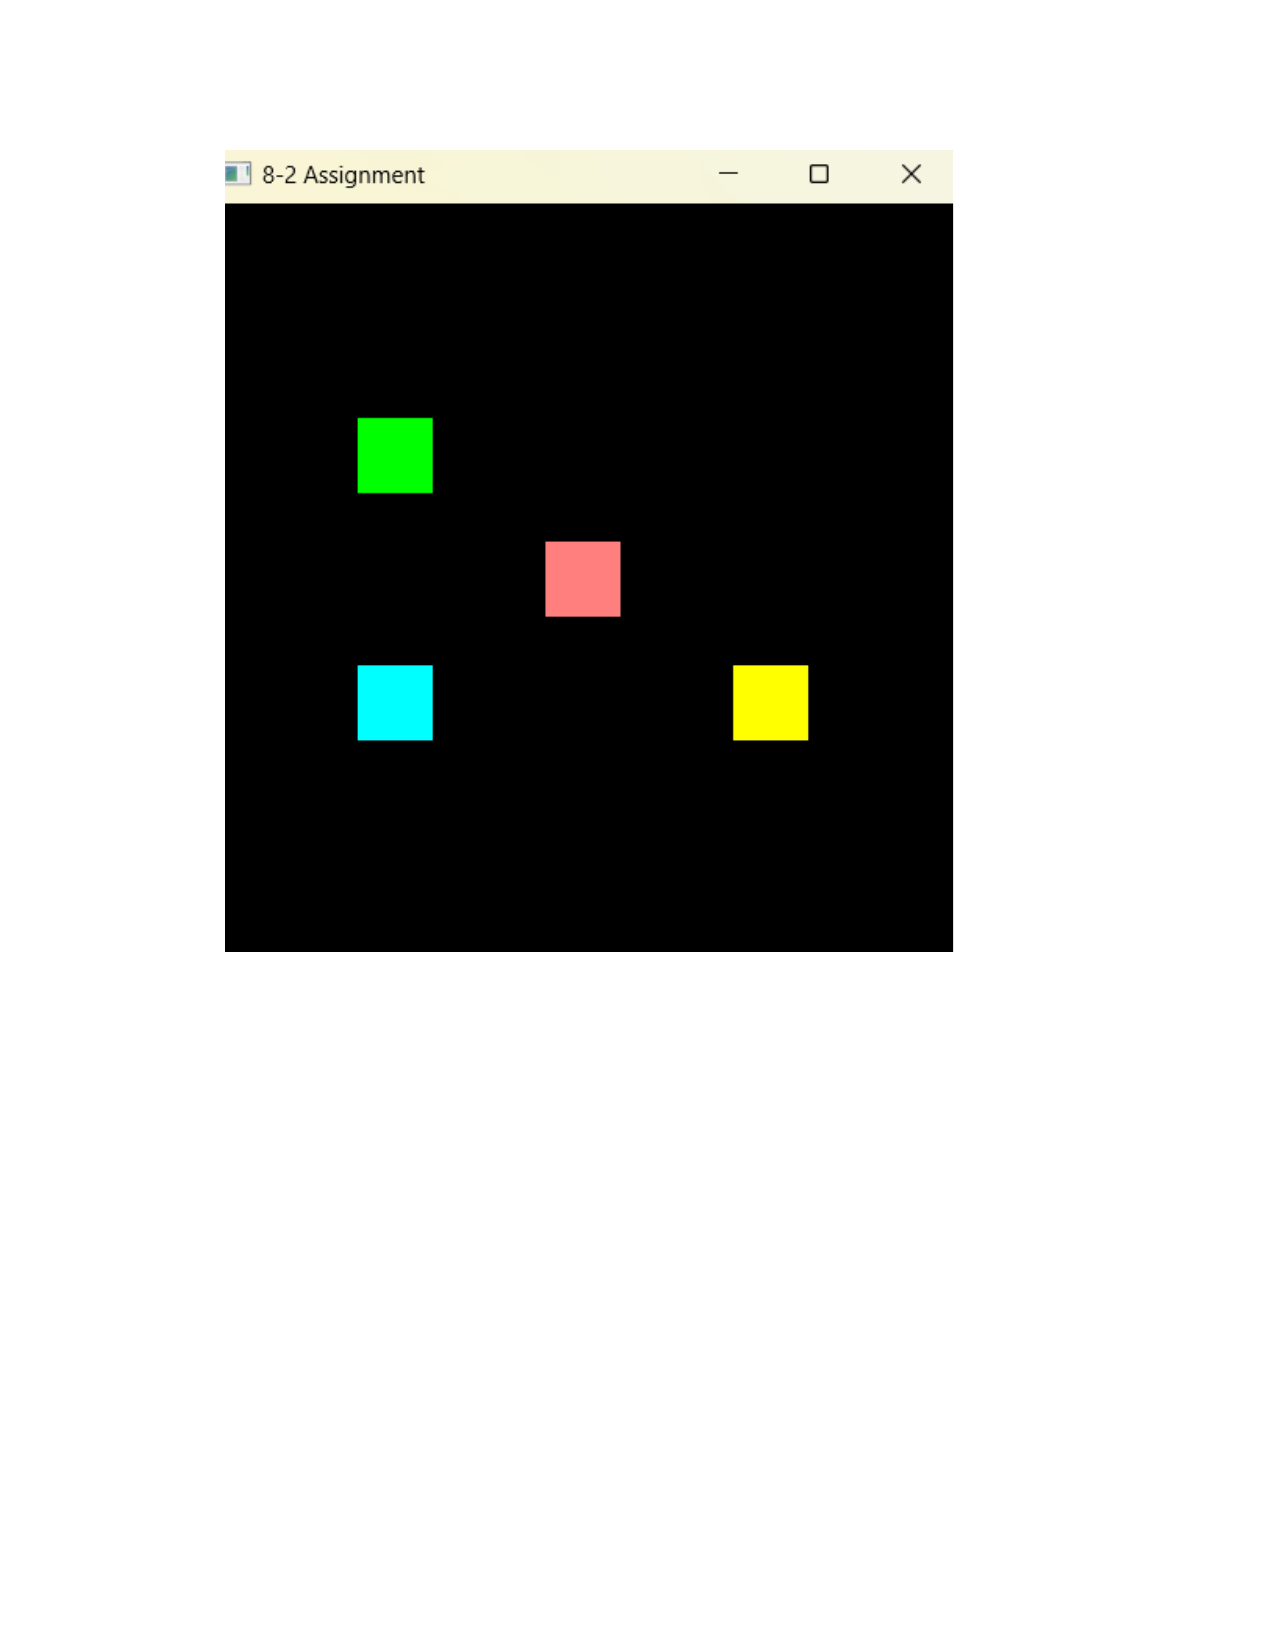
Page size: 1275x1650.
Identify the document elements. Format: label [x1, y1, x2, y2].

picture [225, 150, 954, 952]
